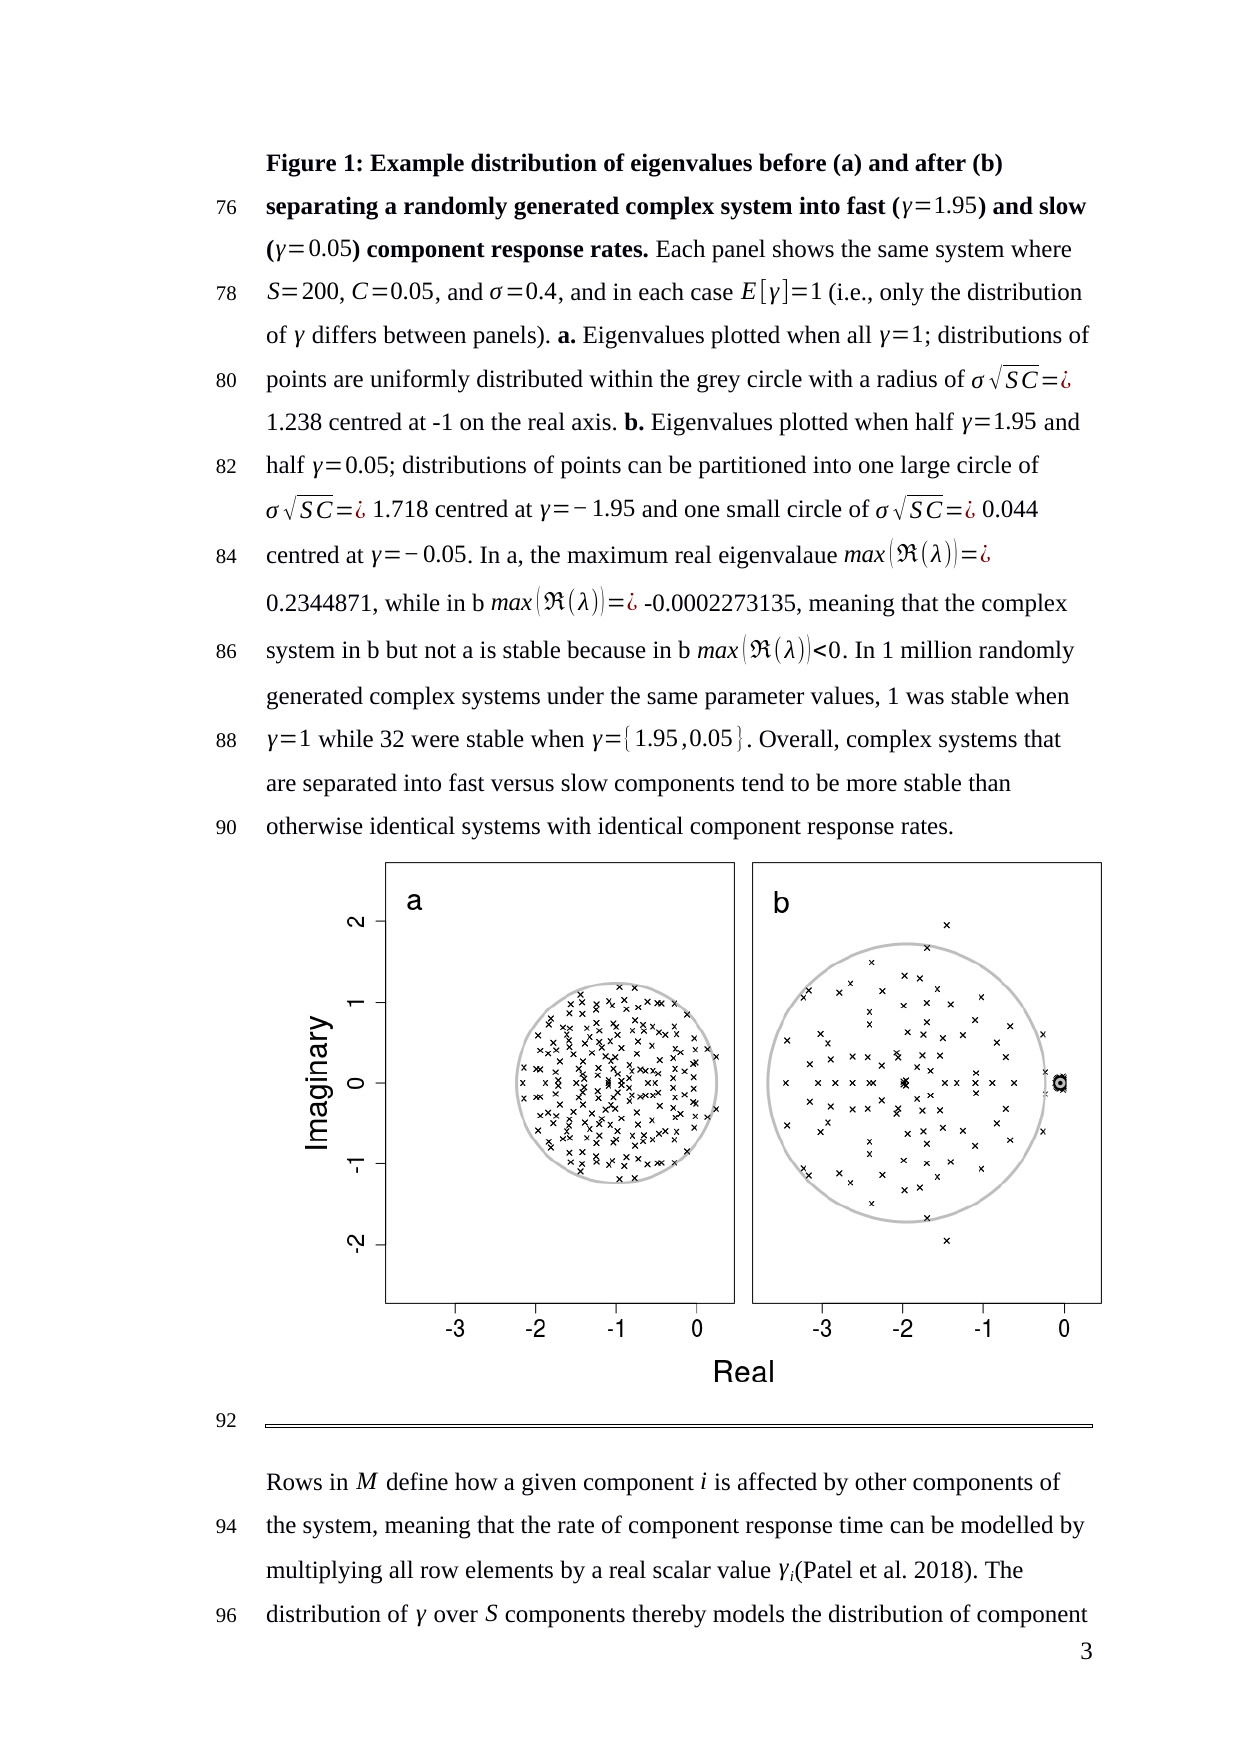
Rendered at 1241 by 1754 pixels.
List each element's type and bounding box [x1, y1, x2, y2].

picture [284, 853, 1110, 1404]
